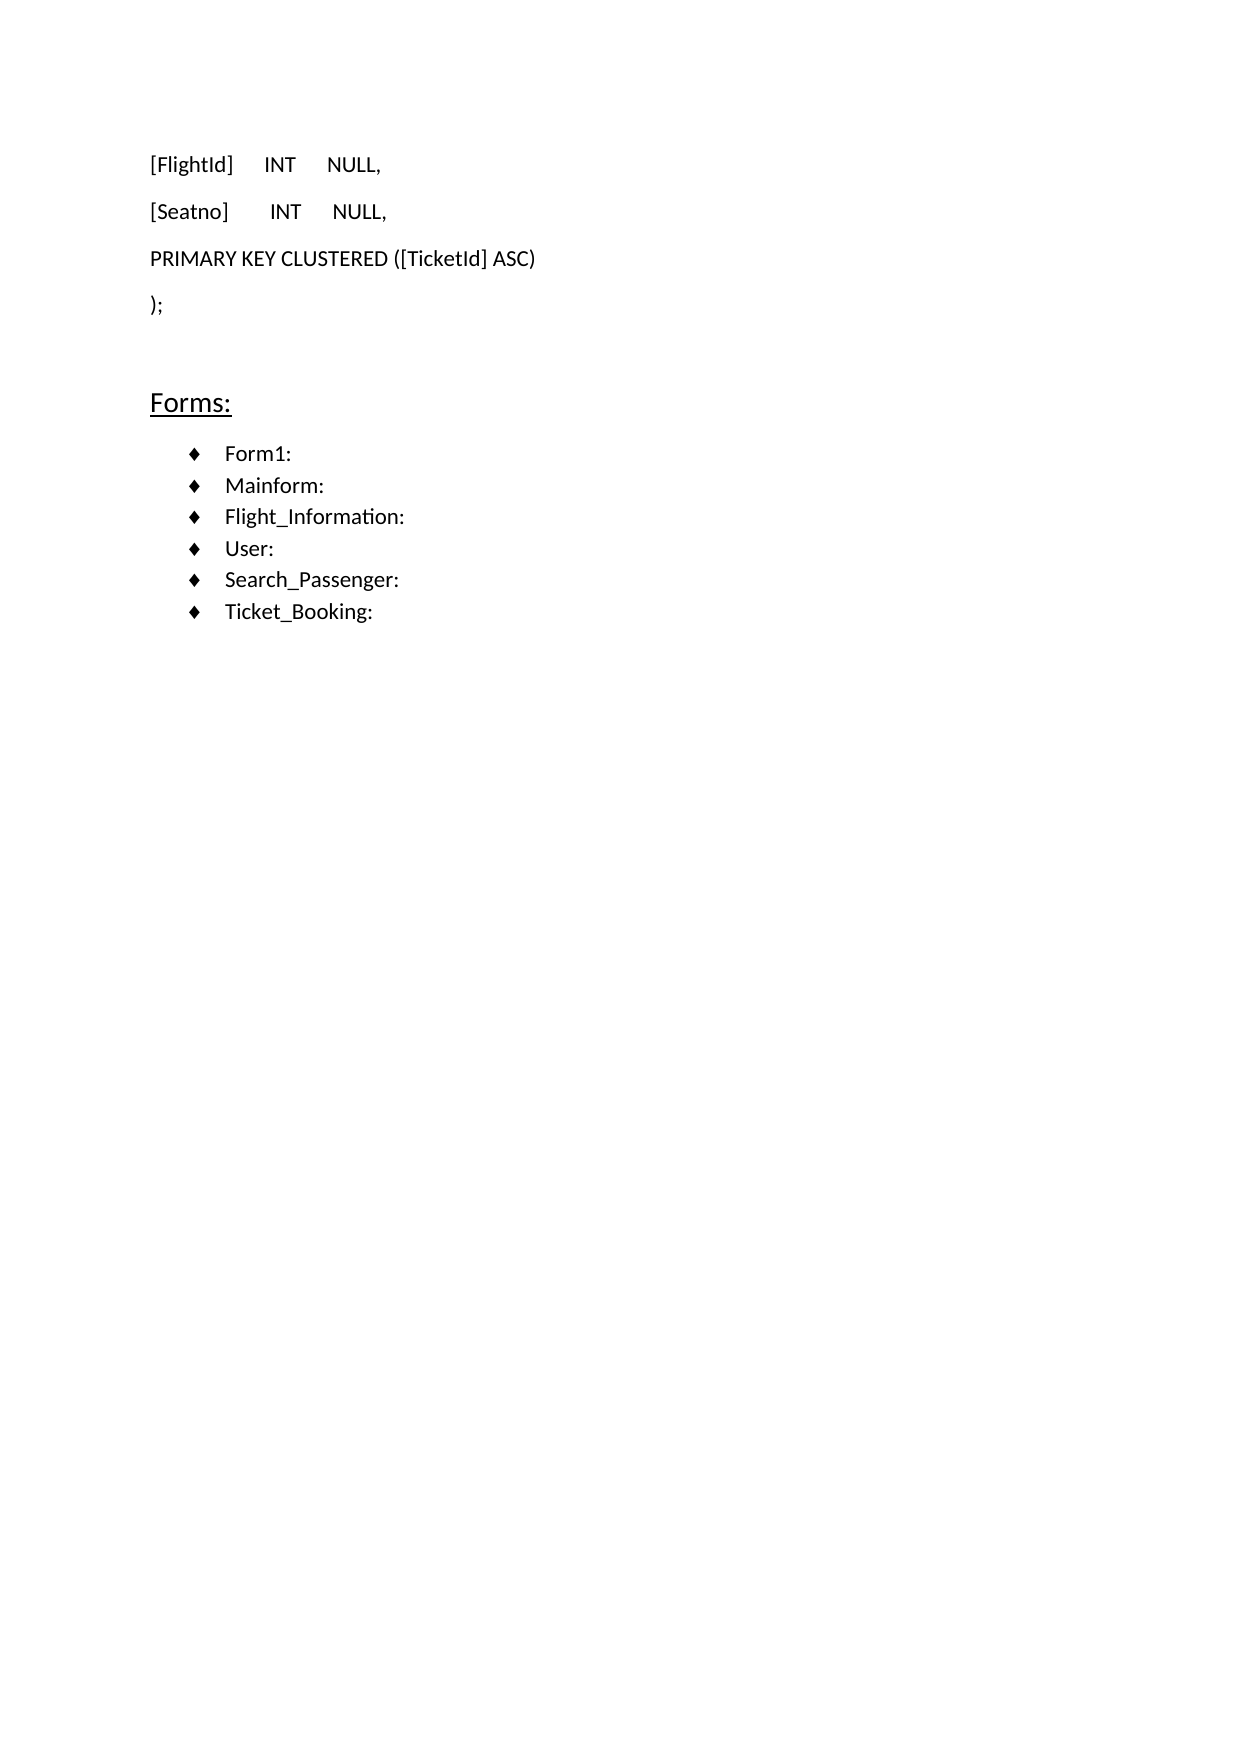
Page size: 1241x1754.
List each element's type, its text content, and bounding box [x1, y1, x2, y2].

text ); [150, 291, 1090, 319]
list Search_Passenger: [187, 565, 1090, 594]
text [FlightId] INT NULL, [150, 150, 1090, 178]
list Form1: [187, 439, 1090, 469]
text Forms: [150, 384, 1090, 420]
list Mainform: [187, 471, 1090, 500]
list User: [187, 534, 1090, 563]
list Ticket_Booking: [187, 597, 1090, 626]
list Flight_Information: [187, 502, 1090, 532]
text PRIMARY KEY CLUSTERED ([TicketId] ASC) [150, 244, 1090, 272]
text [Seatno] INT NULL, [150, 197, 1090, 225]
